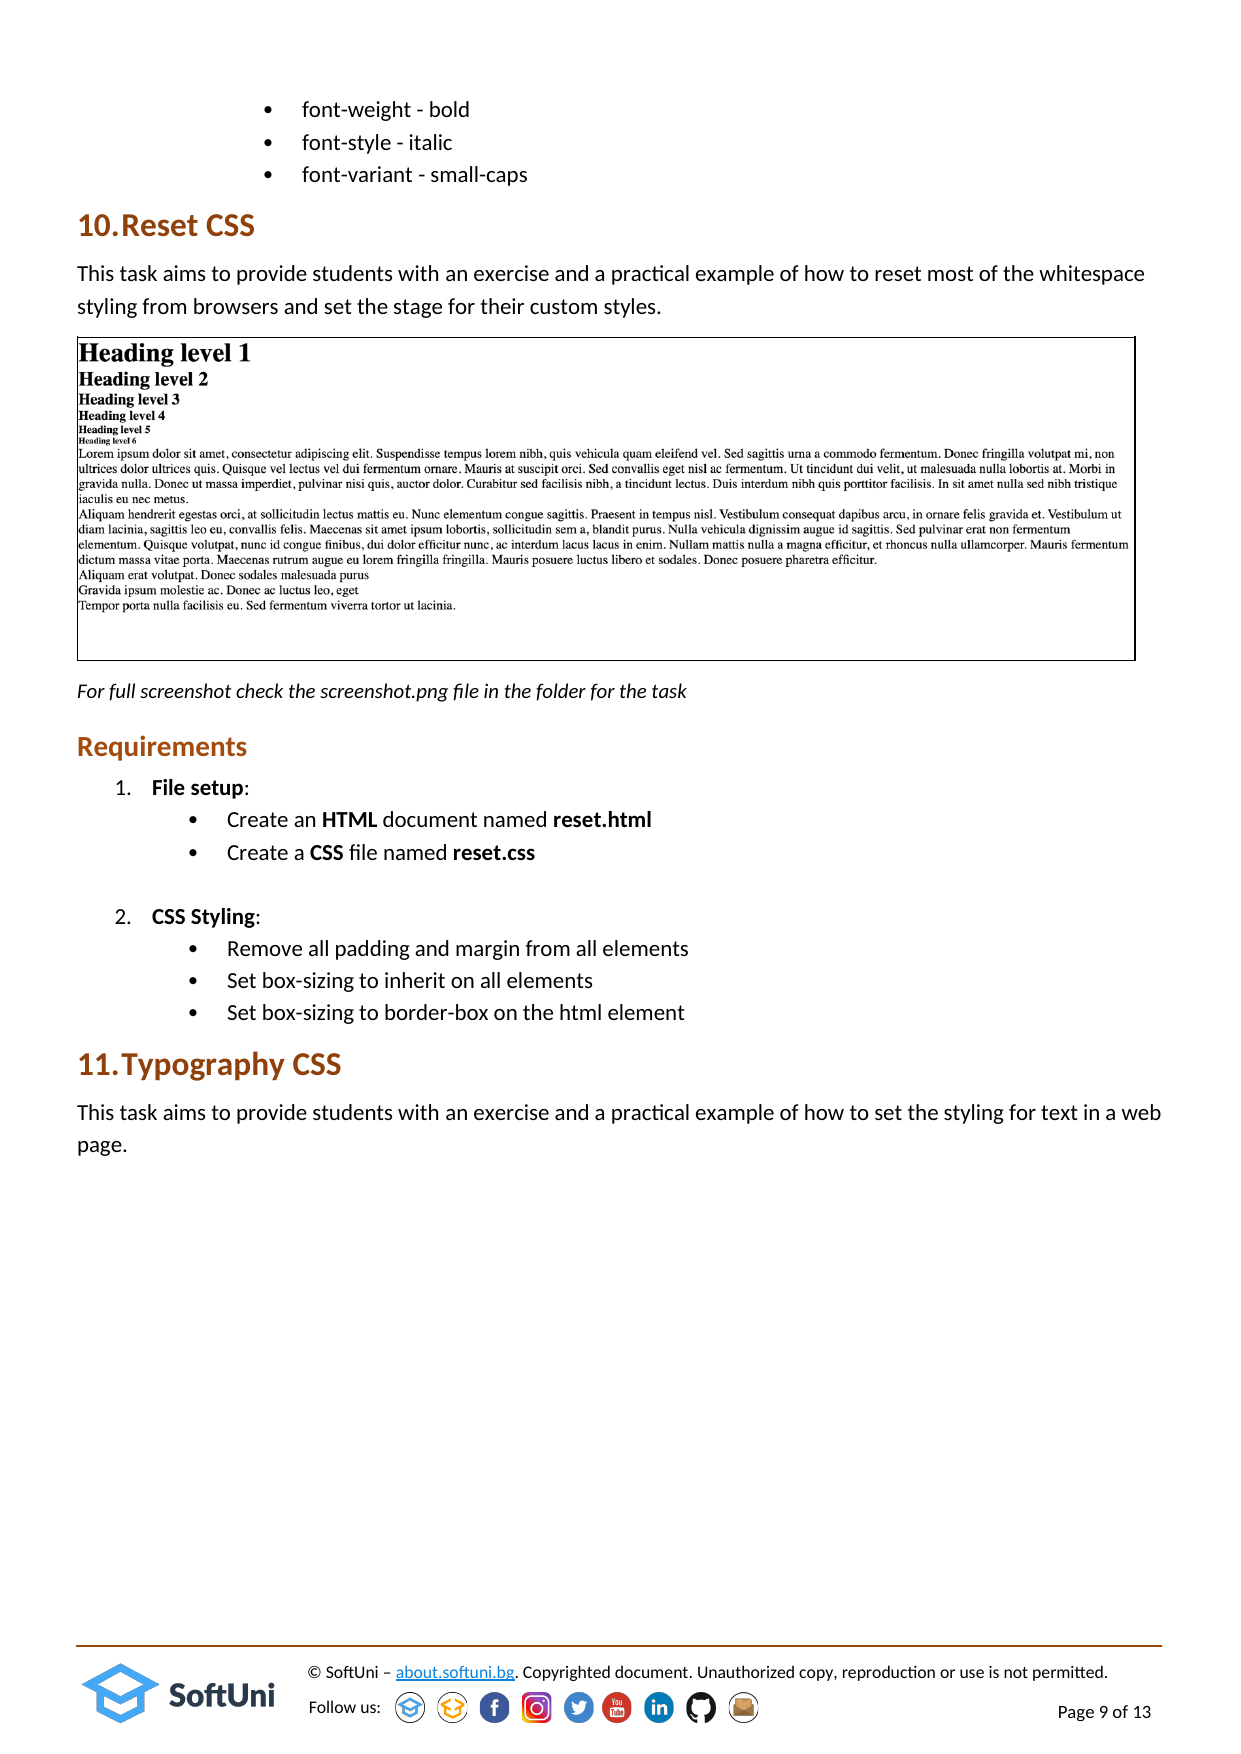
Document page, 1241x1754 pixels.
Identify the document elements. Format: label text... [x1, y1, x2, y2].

picture [665, 1692, 674, 1701]
list font-weight - bold [264, 95, 1163, 123]
list Remove all padding and margin from all elements [189, 934, 1163, 962]
list font-style - italic [264, 128, 1163, 156]
picture [658, 1705, 667, 1714]
subtitle Reset CSS [77, 204, 1163, 245]
picture [522, 1692, 552, 1723]
picture [564, 1692, 594, 1723]
picture [75, 1658, 281, 1729]
picture [665, 1714, 674, 1723]
list Create a CSS file named reset.css [189, 838, 1163, 898]
picture [644, 1692, 653, 1701]
picture [78, 338, 1134, 660]
subtitle Typography CSS [77, 1043, 1163, 1084]
picture [644, 1714, 653, 1723]
picture [395, 1692, 425, 1723]
picture [602, 1692, 632, 1723]
list Set box-sizing to inherit on all elements [189, 966, 1163, 994]
list Create an HTML document named reset.html [189, 805, 1163, 833]
list font-variant - small-caps [264, 160, 1163, 188]
text This task aims to provide students with an exercise and a practical example of how to reset most of the whitespace styling from browsers and set the stage for their custom styles. [77, 259, 1163, 320]
list Set box-sizing to border-box on the html element [189, 998, 1163, 1027]
text This task aims to provide students with an exercise and a practical example of how to set the styling for text in a web page. [77, 1098, 1163, 1158]
picture [437, 1692, 468, 1723]
picture [686, 1692, 716, 1723]
picture [479, 1692, 510, 1723]
text For full screenshot check the screenshot.png file in the folder for the task [77, 678, 1163, 703]
list File setup: [114, 773, 1163, 801]
picture [728, 1692, 759, 1723]
subtitle Requirements [77, 728, 1163, 764]
list CSS Styling: [114, 902, 1163, 930]
